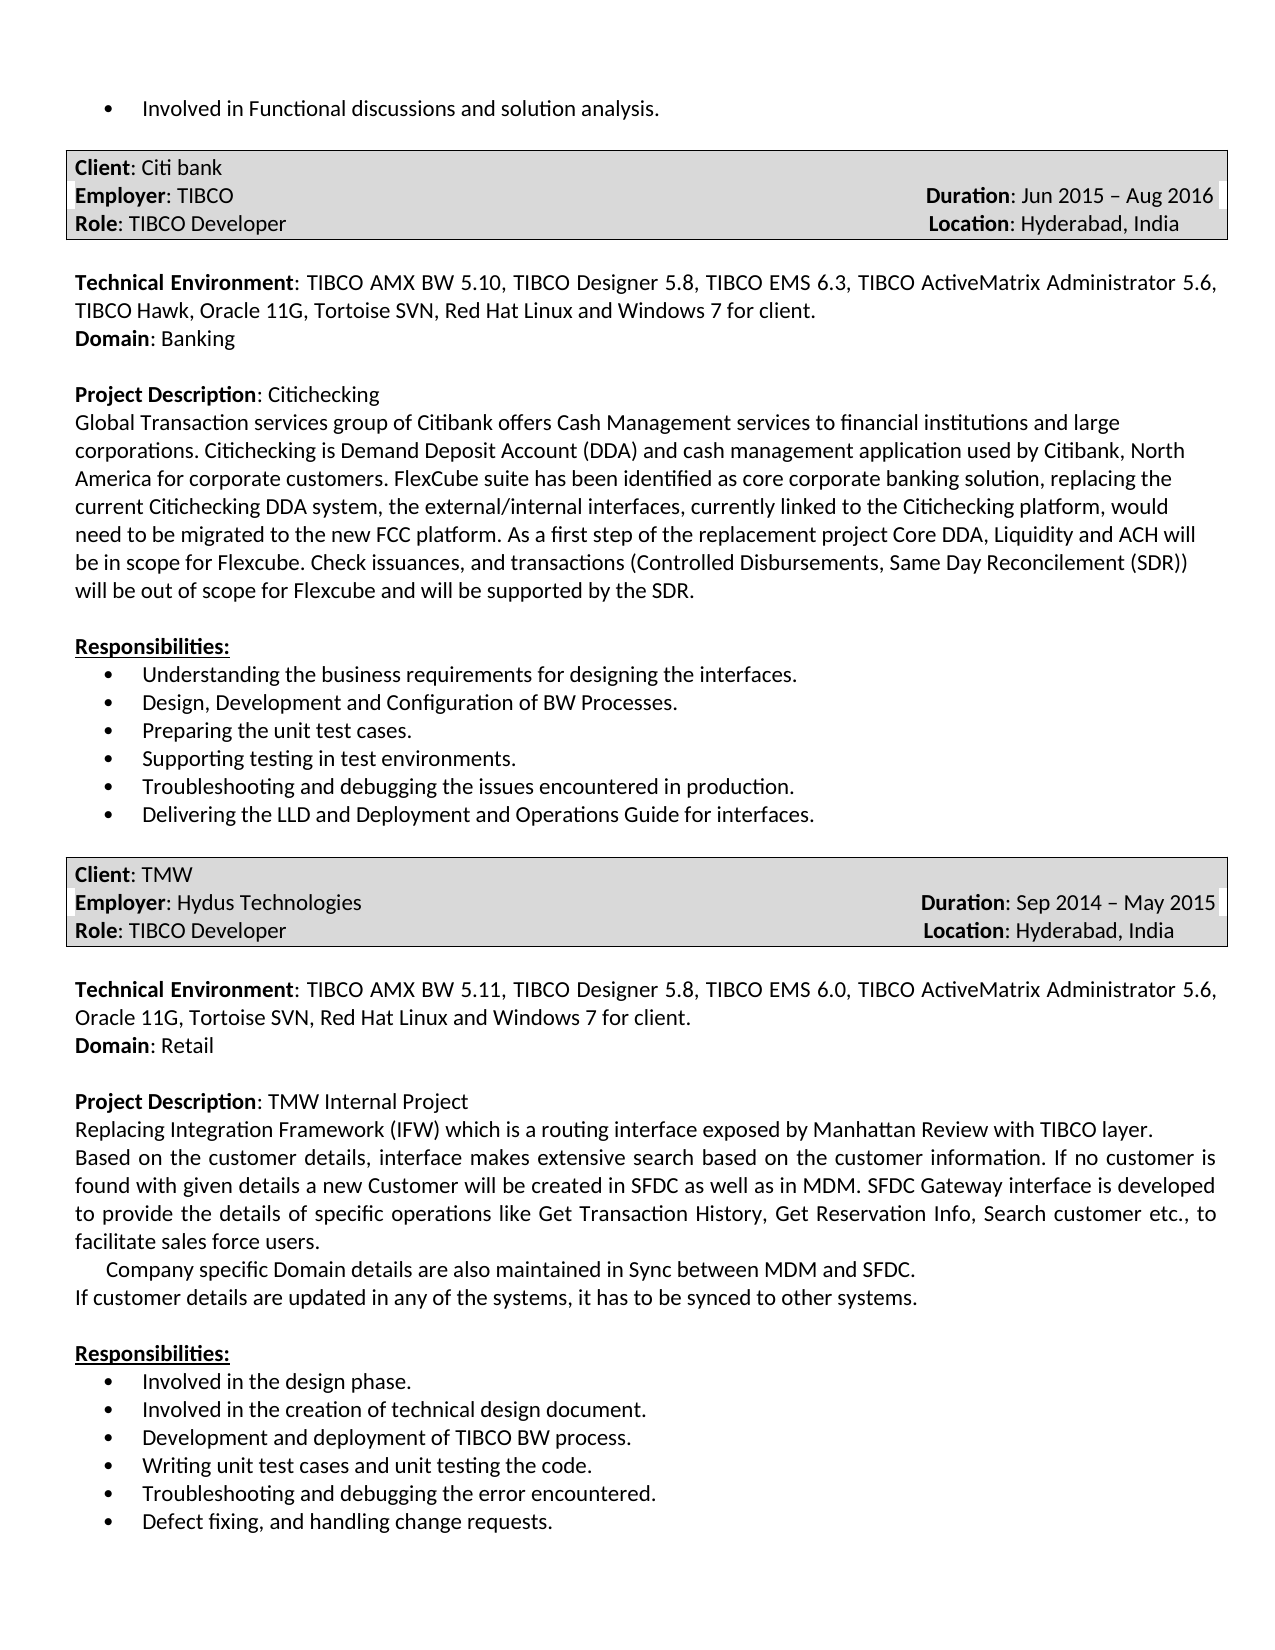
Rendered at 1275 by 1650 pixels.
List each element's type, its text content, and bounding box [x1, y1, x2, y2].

text Client: Citi bank [67, 151, 1227, 181]
text Project Description: TMW Internal Project [75, 1087, 1219, 1115]
list Involved in the design phase. [104, 1367, 1219, 1395]
list Development and deployment of TIBCO BW process. [104, 1423, 1219, 1451]
text Employer: Hydus Technologies Duration: Sep 2014 – May 2015 [75, 888, 1219, 913]
list Supporting testing in test environments. [104, 744, 1219, 772]
text Responsibilities: [75, 1339, 1219, 1367]
text Domain: Retail [75, 1031, 1219, 1059]
text Technical Environment: TIBCO AMX BW 5.10, TIBCO Designer 5.8, TIBCO EMS 6.3, TIBCO ActiveMatrix Administrator 5.6, TIBCO Hawk, Oracle 11G, Tortoise SVN, Red Hat Linux and Windows 7 for client. [75, 268, 1219, 324]
text Project Description: Citichecking [75, 380, 1219, 408]
list Preparing the unit test cases. [104, 716, 1219, 744]
text Role: TIBCO Developer Location: Hyderabad, India [67, 913, 1227, 946]
text Role: TIBCO Developer Location: Hyderabad, India [67, 206, 1227, 239]
text Client: TMW [67, 858, 1227, 888]
list Troubleshooting and debugging the issues encountered in production. [104, 772, 1219, 801]
text Technical Environment: TIBCO AMX BW 5.11, TIBCO Designer 5.8, TIBCO EMS 6.0, TIBCO ActiveMatrix Administrator 5.6, Oracle 11G, Tortoise SVN, Red Hat Linux and Windows 7 for client. [75, 975, 1219, 1031]
text If customer details are updated in any of the systems, it has to be synced to other systems. [75, 1283, 1219, 1311]
list Troubleshooting and debugging the error encountered. [104, 1479, 1219, 1507]
list Involved in the creation of technical design document. [104, 1395, 1219, 1423]
text Replacing Integration Framework (IFW) which is a routing interface exposed by Manhattan Review with TIBCO layer. [75, 1115, 1219, 1143]
text Company specific Domain details are also maintained in Sync between MDM and SFDC. [75, 1255, 1219, 1283]
text Based on the customer details, interface makes extensive search based on the customer information. If no customer is found with given details a new Customer will be created in SFDC as well as in MDM. SFDC Gateway interface is developed to provide the details of specific operations like Get Transaction History, Get Reservation Info, Search customer etc., to facilitate sales force users. [75, 1143, 1219, 1255]
list Design, Development and Configuration of BW Processes. [104, 688, 1219, 716]
text Employer: TIBCO Duration: Jun 2015 – Aug 2016 [75, 181, 1219, 206]
list Writing unit test cases and unit testing the code. [104, 1451, 1219, 1479]
list Involved in Functional discussions and solution analysis. [104, 94, 1219, 122]
text Global Transaction services group of Citibank offers Cash Management services to financial institutions and large corporations. Citichecking is Demand Deposit Account (DDA) and cash management application used by Citibank, North America for corporate customers. FlexCube suite has been identified as core corporate banking solution, replacing the current Citichecking DDA system, the external/internal interfaces, currently linked to the Citichecking platform, would need to be migrated to the new FCC platform. As a first step of the replacement project Core DDA, Liquidity and ACH will be in scope for Flexcube. Check issuances, and transactions (Controlled Disbursements, Same Day Reconcilement (SDR)) will be out of scope for Flexcube and will be supported by the SDR. [75, 408, 1219, 604]
list Defect fixing, and handling change requests. [104, 1507, 1219, 1535]
list Understanding the business requirements for designing the interfaces. [104, 660, 1219, 688]
text Responsibilities: [75, 632, 1219, 660]
list Delivering the LLD and Deployment and Operations Guide for interfaces. [104, 801, 1219, 828]
text Domain: Banking [75, 324, 1219, 352]
